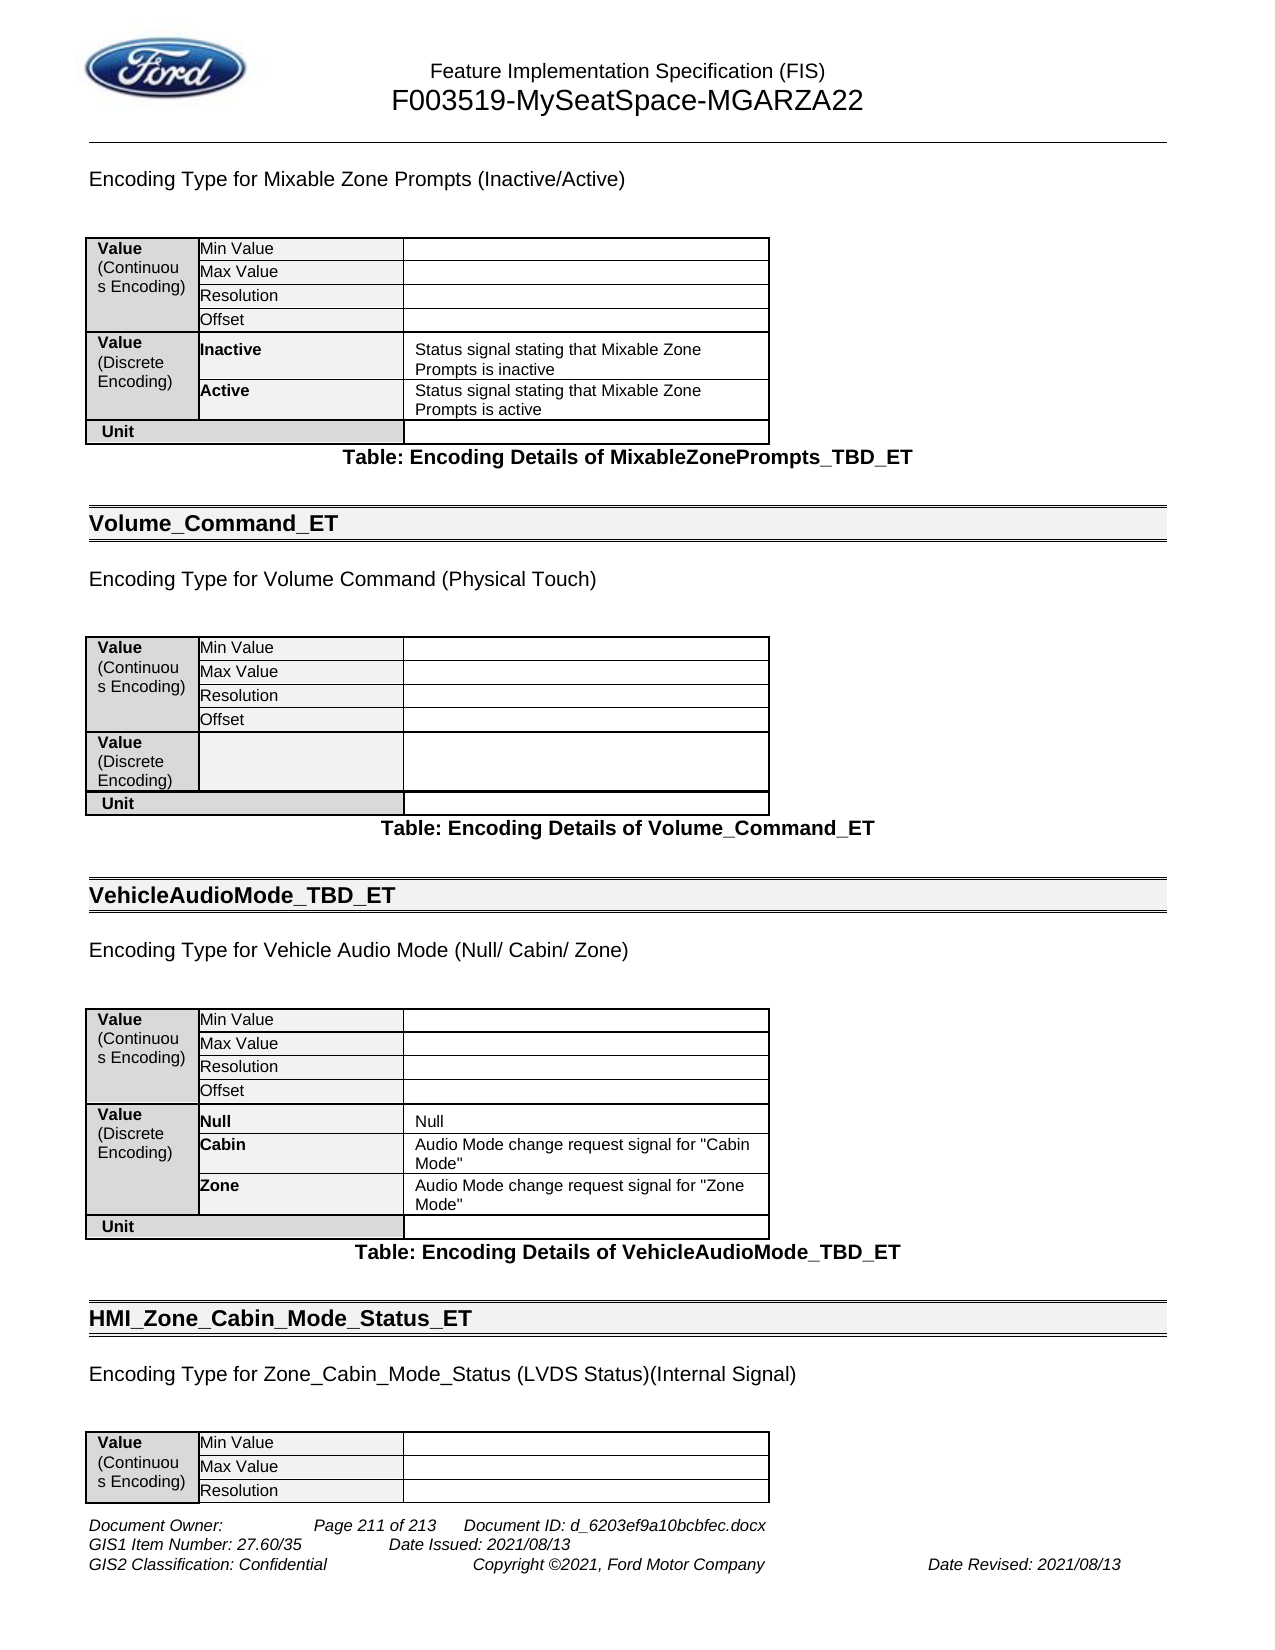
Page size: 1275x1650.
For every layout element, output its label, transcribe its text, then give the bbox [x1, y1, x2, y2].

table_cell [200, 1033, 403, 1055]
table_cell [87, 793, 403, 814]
text Table: Encoding Details of Volume_Command_ET [89, 816, 1167, 840]
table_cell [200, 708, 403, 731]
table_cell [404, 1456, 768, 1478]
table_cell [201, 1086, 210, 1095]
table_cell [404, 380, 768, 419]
text Encoding Type for Mixable Zone Prompts (Inactive/Active) [89, 167, 1167, 191]
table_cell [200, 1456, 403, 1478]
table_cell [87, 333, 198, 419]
text Encoding Type for Zone_Cabin_Mode_Status (LVDS Status)(Internal Signal) [89, 1362, 1167, 1386]
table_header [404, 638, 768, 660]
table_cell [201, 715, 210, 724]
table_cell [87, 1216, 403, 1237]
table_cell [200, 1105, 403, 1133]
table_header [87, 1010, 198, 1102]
text VehicleAudioMode_TBD_ET [89, 880, 1167, 910]
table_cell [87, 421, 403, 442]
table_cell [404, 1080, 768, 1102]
text Volume_Command_ET [89, 508, 1167, 539]
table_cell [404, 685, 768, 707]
text Table: Encoding Details of MixableZonePrompts_TBD_ET [89, 444, 1167, 468]
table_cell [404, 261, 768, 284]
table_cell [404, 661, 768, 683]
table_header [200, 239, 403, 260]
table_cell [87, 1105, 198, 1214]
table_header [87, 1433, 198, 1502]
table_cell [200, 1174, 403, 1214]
text Encoding Type for Volume Command (Physical Touch) [89, 567, 1167, 591]
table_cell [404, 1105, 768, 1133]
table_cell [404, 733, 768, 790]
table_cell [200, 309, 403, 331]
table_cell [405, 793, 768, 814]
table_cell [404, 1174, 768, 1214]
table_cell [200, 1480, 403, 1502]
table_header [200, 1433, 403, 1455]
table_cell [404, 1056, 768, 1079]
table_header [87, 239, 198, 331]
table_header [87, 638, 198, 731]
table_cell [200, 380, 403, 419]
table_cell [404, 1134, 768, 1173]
picture [65, 18, 266, 119]
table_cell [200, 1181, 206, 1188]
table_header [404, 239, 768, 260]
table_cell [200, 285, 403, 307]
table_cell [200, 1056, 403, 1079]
text HMI_Zone_Cabin_Mode_Status_ET [89, 1303, 1167, 1333]
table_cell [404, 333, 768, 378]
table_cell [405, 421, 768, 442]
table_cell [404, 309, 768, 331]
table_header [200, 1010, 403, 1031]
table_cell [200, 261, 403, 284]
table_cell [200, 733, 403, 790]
text Encoding Type for Vehicle Audio Mode (Null/ Cabin/ Zone) [89, 938, 1167, 962]
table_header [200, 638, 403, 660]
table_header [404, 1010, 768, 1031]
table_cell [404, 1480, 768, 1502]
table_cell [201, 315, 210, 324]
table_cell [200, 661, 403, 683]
text Table: Encoding Details of VehicleAudioMode_TBD_ET [89, 1239, 1167, 1263]
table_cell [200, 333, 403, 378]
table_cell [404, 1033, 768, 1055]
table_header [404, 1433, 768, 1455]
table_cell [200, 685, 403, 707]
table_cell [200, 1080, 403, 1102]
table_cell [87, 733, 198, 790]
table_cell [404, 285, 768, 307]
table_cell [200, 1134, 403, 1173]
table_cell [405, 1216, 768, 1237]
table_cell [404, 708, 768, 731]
